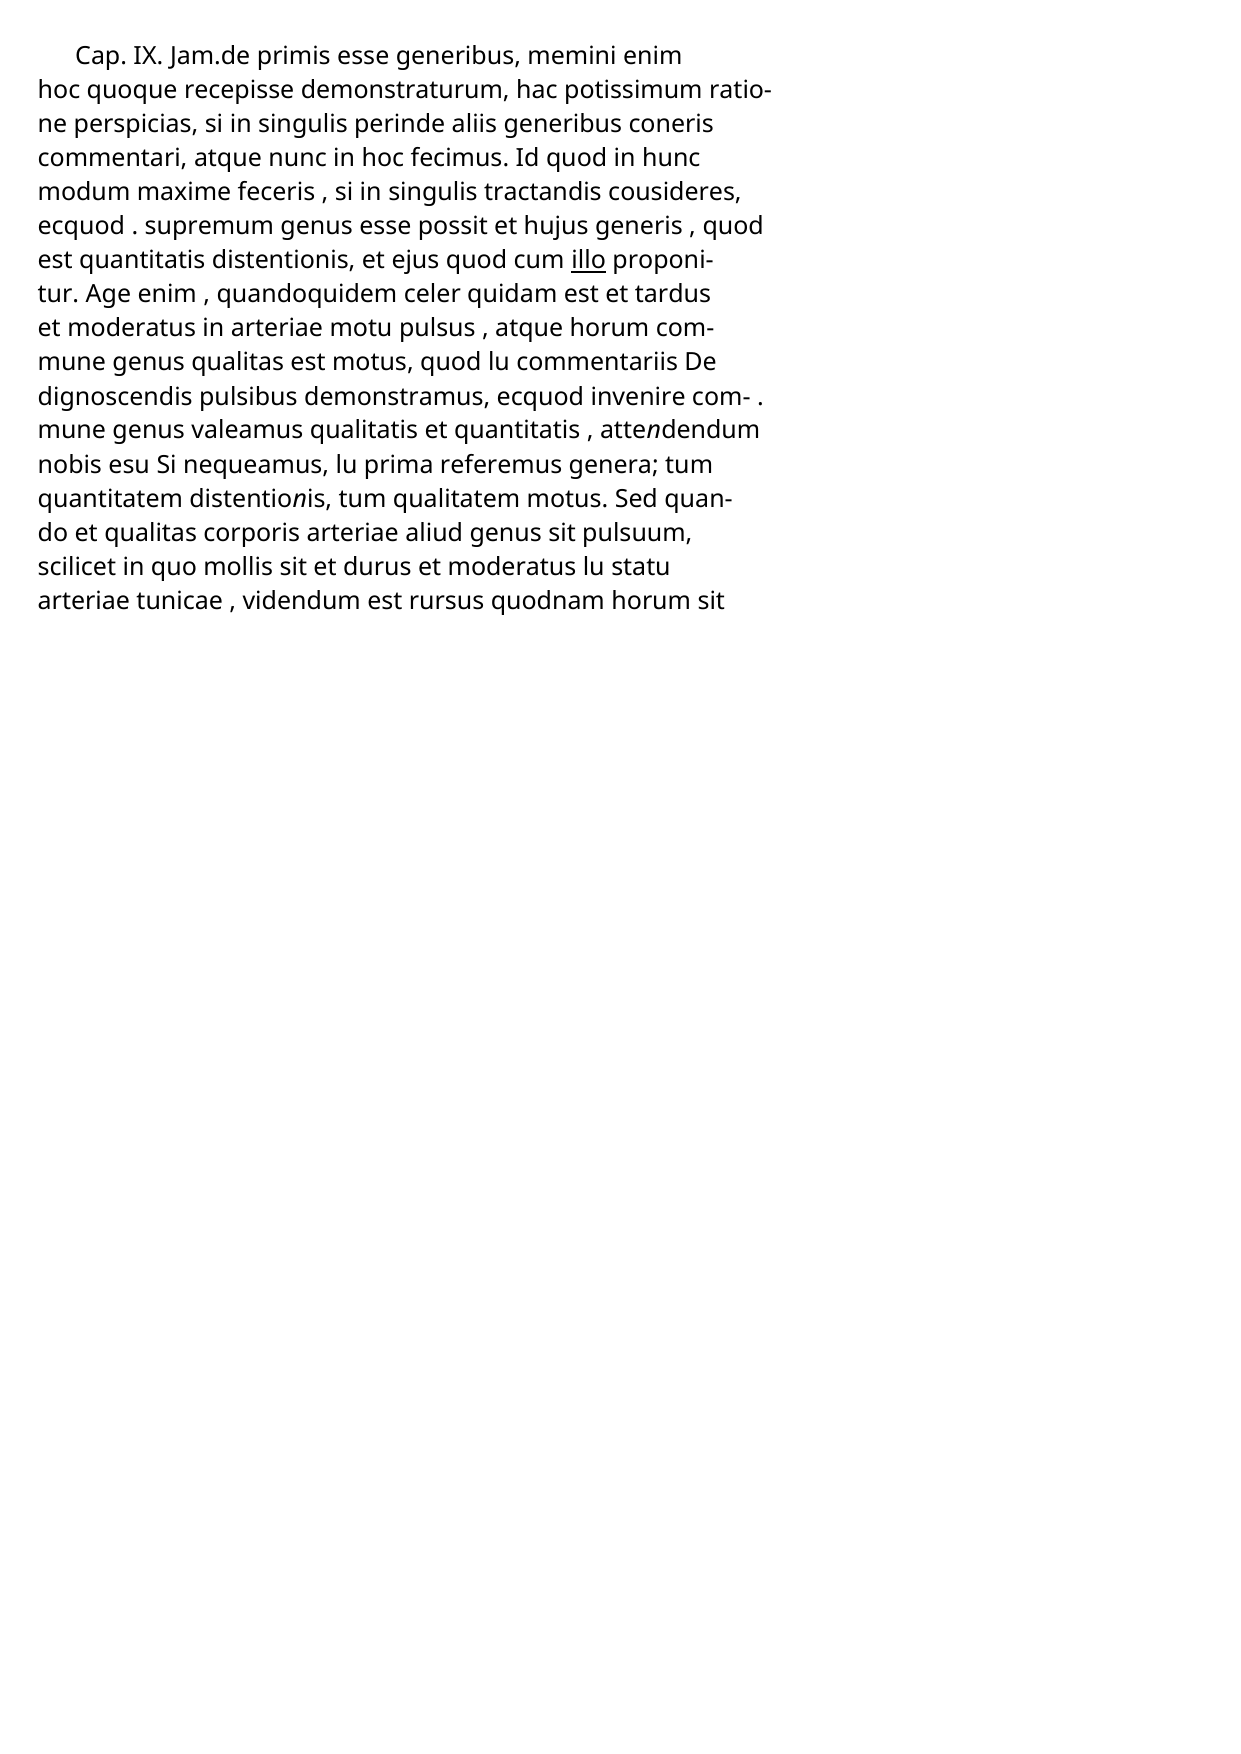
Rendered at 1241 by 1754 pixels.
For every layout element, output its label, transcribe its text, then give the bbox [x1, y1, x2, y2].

text Cap. IX. Jam.de primis esse generibus, memini enim hoc quoque recepisse demonstraturum, hac potissimum ratio- ne perspicias, si in singulis perinde aliis generibus coneris commentari, atque nunc in hoc fecimus. Id quod in hunc modum maxime feceris , si in singulis tractandis cousideres, ecquod . supremum genus esse possit et hujus generis , quod est quantitatis distentionis, et ejus quod cum illo proponi- tur. Age enim , quandoquidem celer quidam est et tardus et moderatus in arteriae motu pulsus , atque horum com- mune genus qualitas est motus, quod lu commentariis De dignoscendis pulsibus demonstramus, ecquod invenire com- . mune genus valeamus qualitatis et quantitatis , attendendum nobis esu Si nequeamus, lu prima referemus genera; tum quantitatem distentionis, tum qualitatem motus. Sed quan- do et qualitas corporis arteriae aliud genus sit pulsuum, scilicet in quo mollis sit et durus et moderatus lu statu arteriae tunicae , videndum est rursus quodnam horum sit [37, 37, 1203, 617]
